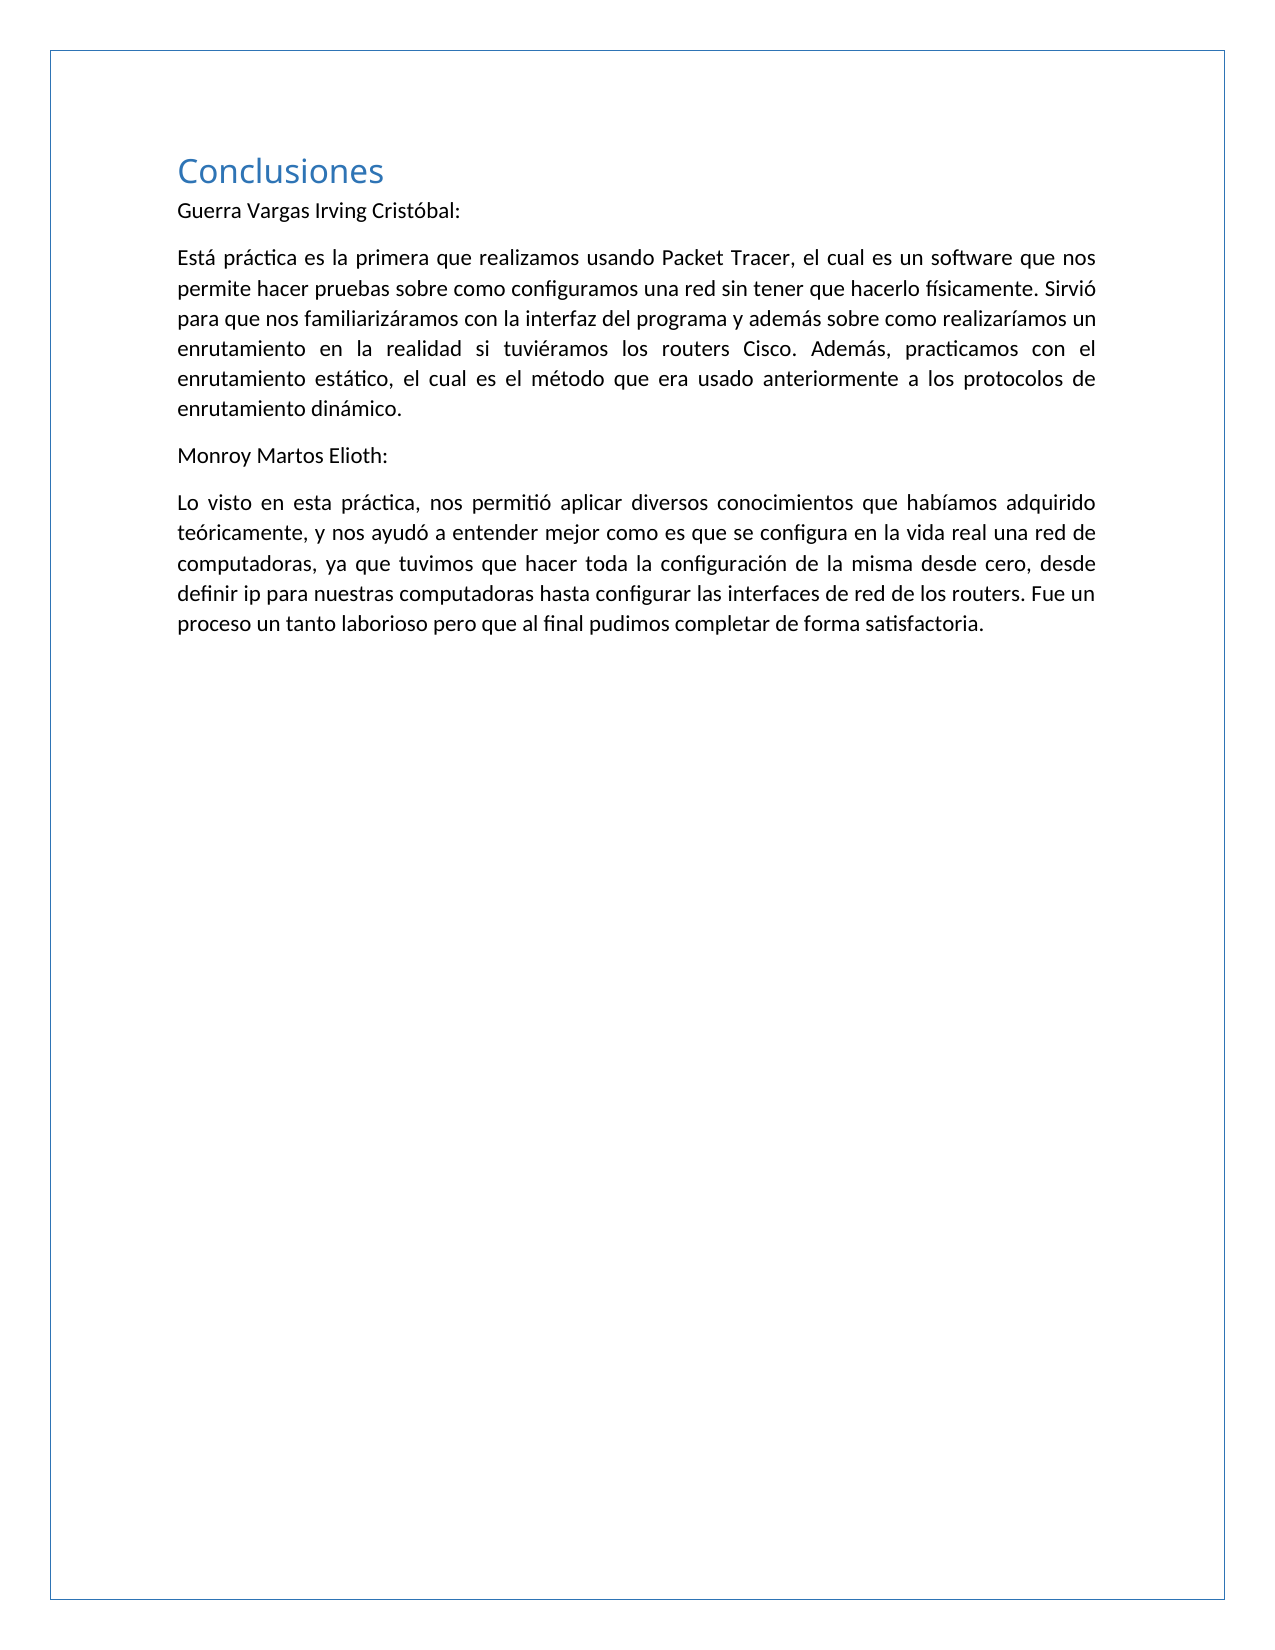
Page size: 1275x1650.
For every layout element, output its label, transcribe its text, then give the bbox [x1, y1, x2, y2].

subtitle Conclusiones [177, 148, 1098, 193]
text Está práctica es la primera que realizamos usando Packet Tracer, el cual es un software que nos permite hacer pruebas sobre como configuramos una red sin tener que hacerlo físicamente. Sirvió para que nos familiarizáramos con la interfaz del programa y además sobre como realizaríamos un enrutamiento en la realidad si tuviéramos los routers Cisco. Además, practicamos con el enrutamiento estático, el cual es el método que era usado anteriormente a los protocolos de enrutamiento dinámico. [177, 243, 1098, 422]
text Guerra Vargas Irving Cristóbal: [177, 197, 1098, 224]
text Monroy Martos Elioth: [177, 441, 1098, 469]
text Lo visto en esta práctica, nos permitió aplicar diversos conocimientos que habíamos adquirido teóricamente, y nos ayudó a entender mejor como es que se configura en la vida real una red de computadoras, ya que tuvimos que hacer toda la configuración de la misma desde cero, desde definir ip para nuestras computadoras hasta configurar las interfaces de red de los routers. Fue un proceso un tanto laborioso pero que al final pudimos completar de forma satisfactoria. [177, 488, 1098, 637]
